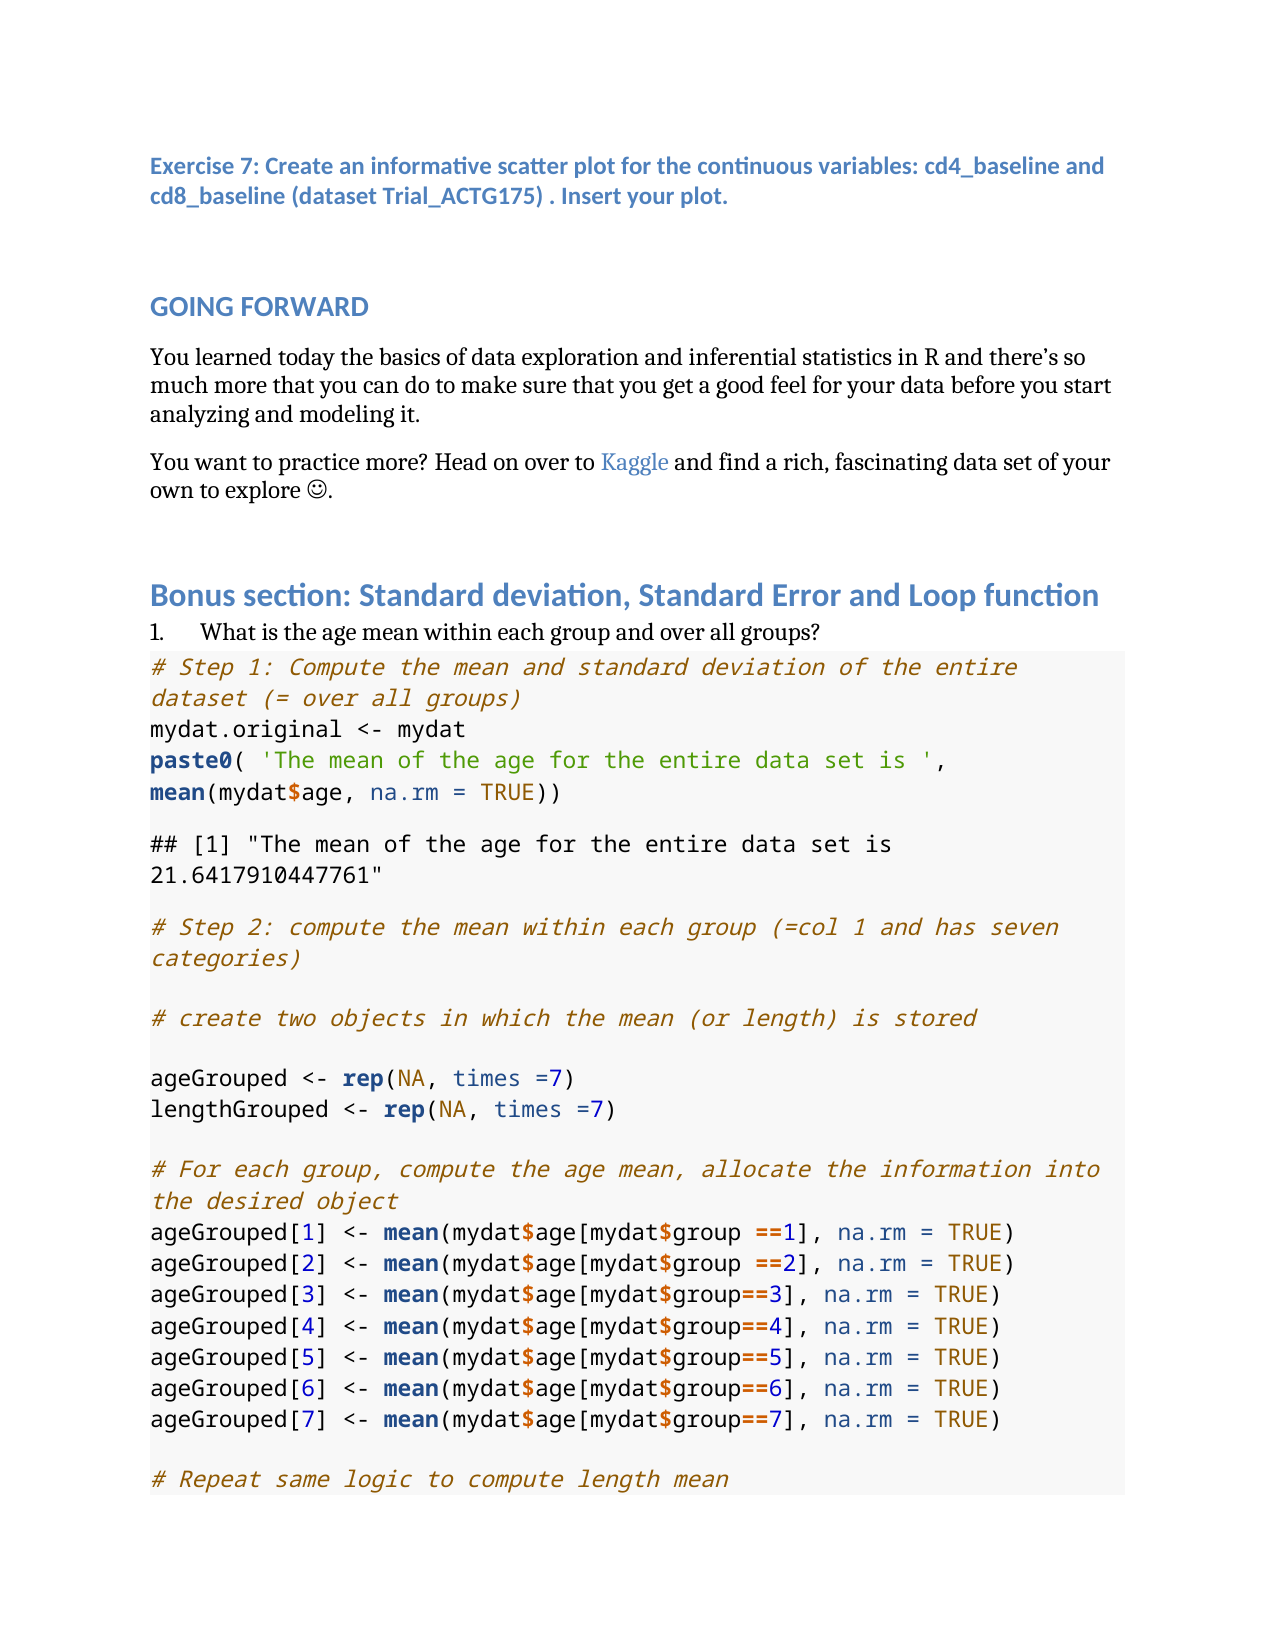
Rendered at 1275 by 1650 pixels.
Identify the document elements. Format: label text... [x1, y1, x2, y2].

text # Step 1: Compute the mean and standard deviation of the entire dataset (= over all groups) mydat.original <- mydat paste0( 'The mean of the age for the entire data set is ', mean(mydat$age, na.rm = TRUE)) [466, 651, 1125, 807]
subtitle Bonus section: Standard deviation, Standard Error and Loop function [150, 573, 1125, 614]
text You want to practice more? Head on over to Kaggle and find a rich, fascinating data set of your own to explore . [150, 448, 1125, 505]
list What is the age mean within each group and over all groups? [150, 618, 1125, 647]
subtitle GOING FORWARD [150, 288, 1125, 324]
text Exercise 7: Create an informative scatter plot for the continuous variables: cd4_baseline and cd8_baseline (dataset Trial_ACTG175) . Insert your plot. [150, 150, 1125, 211]
text ## [1] "The mean of the age for the entire data set is 21.6417910447761" [150, 828, 1125, 890]
text You learned today the basics of data exploration and inferential statistics in R and there’s so much more that you can do to make sure that you get a good feel for your data before you start analyzing and modeling it. [150, 343, 1125, 429]
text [150, 911, 1125, 1495]
